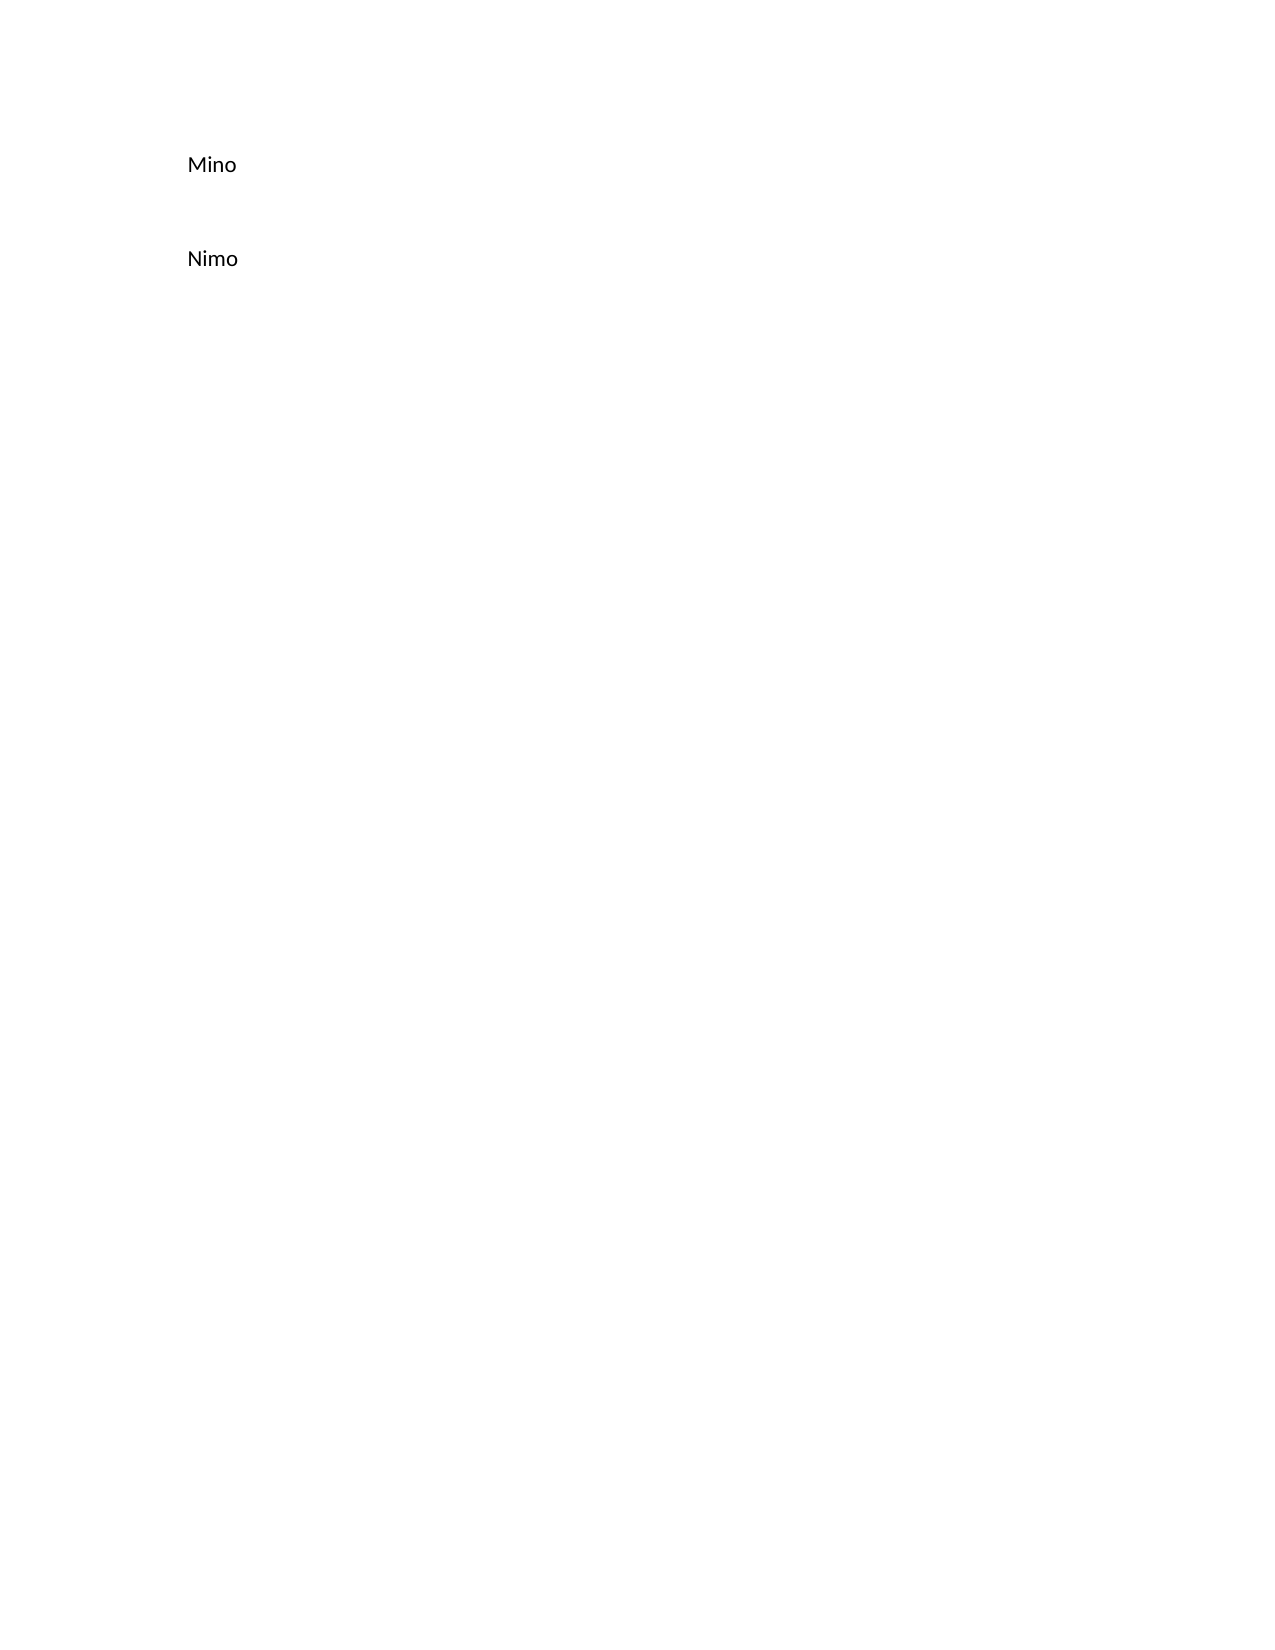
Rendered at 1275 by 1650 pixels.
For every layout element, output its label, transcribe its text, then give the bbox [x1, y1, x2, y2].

text Mino [187, 150, 1087, 178]
text Nimo [187, 244, 1087, 272]
